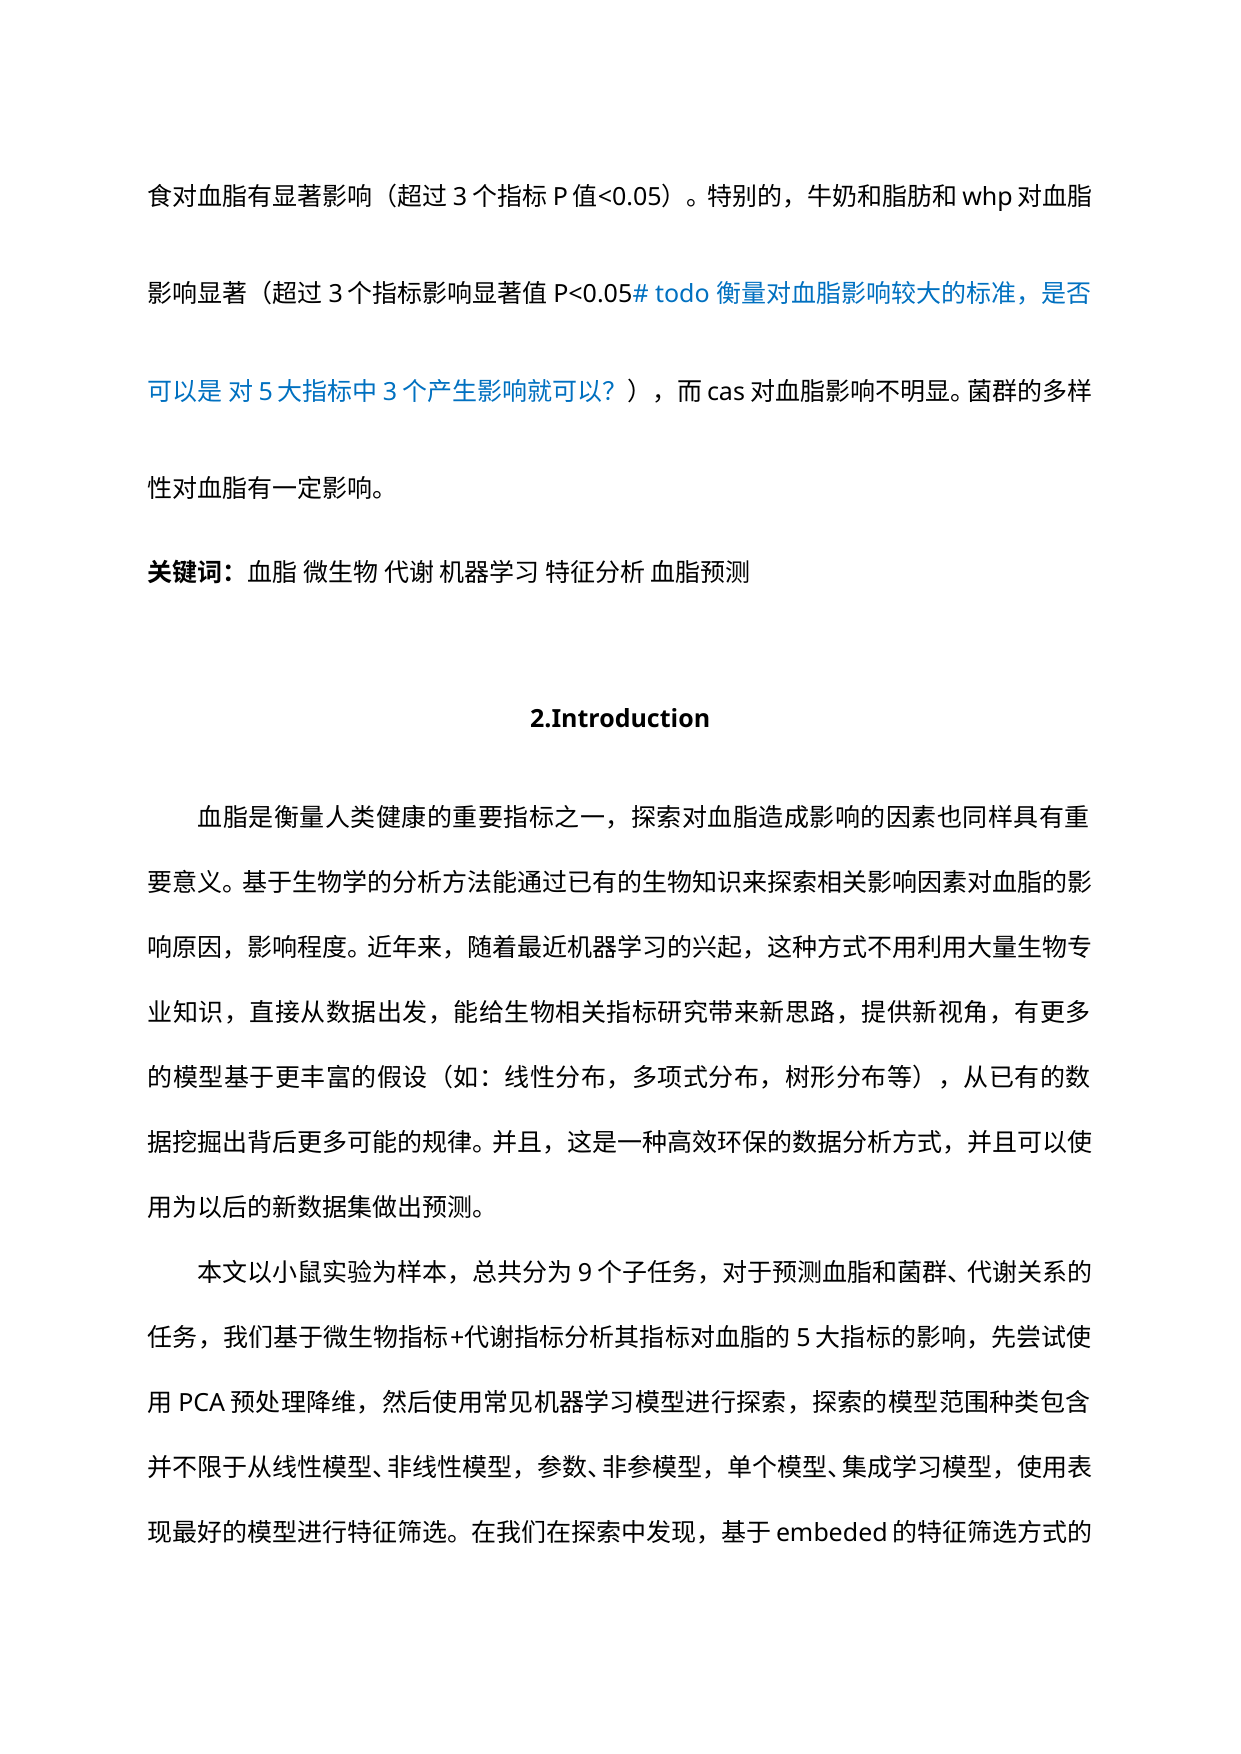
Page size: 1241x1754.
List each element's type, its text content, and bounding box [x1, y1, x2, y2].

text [148, 1238, 1092, 1563]
subtitle 2.Introduction [148, 686, 1092, 751]
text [148, 162, 1092, 519]
text 关键词：血脂 微生物 代谢 机器学习 特征分析 血脂预测 [148, 538, 1092, 603]
text 血脂是衡量人类健康的重要指标之一，探索对血脂造成影响的因素也同样具有重要意义。基于生物学的分析方法能通过已有的生物知识来探索相关影响因素对血脂的影响原因，影响程度。近年来，随着最近机器学习的兴起，这种方式不用利用大量生物专业知识，直接从数据出发，能给生物相关指标研究带来新思路，提供新视角，有更多的模型基于更丰富的假设（如：线性分布，多项式分布，树形分布等），从已有的数据挖掘出背后更多可能的规律。并且，这是一种高效环保的数据分析方式，并且可以使用为以后的新数据集做出预测。 [148, 783, 1092, 1238]
